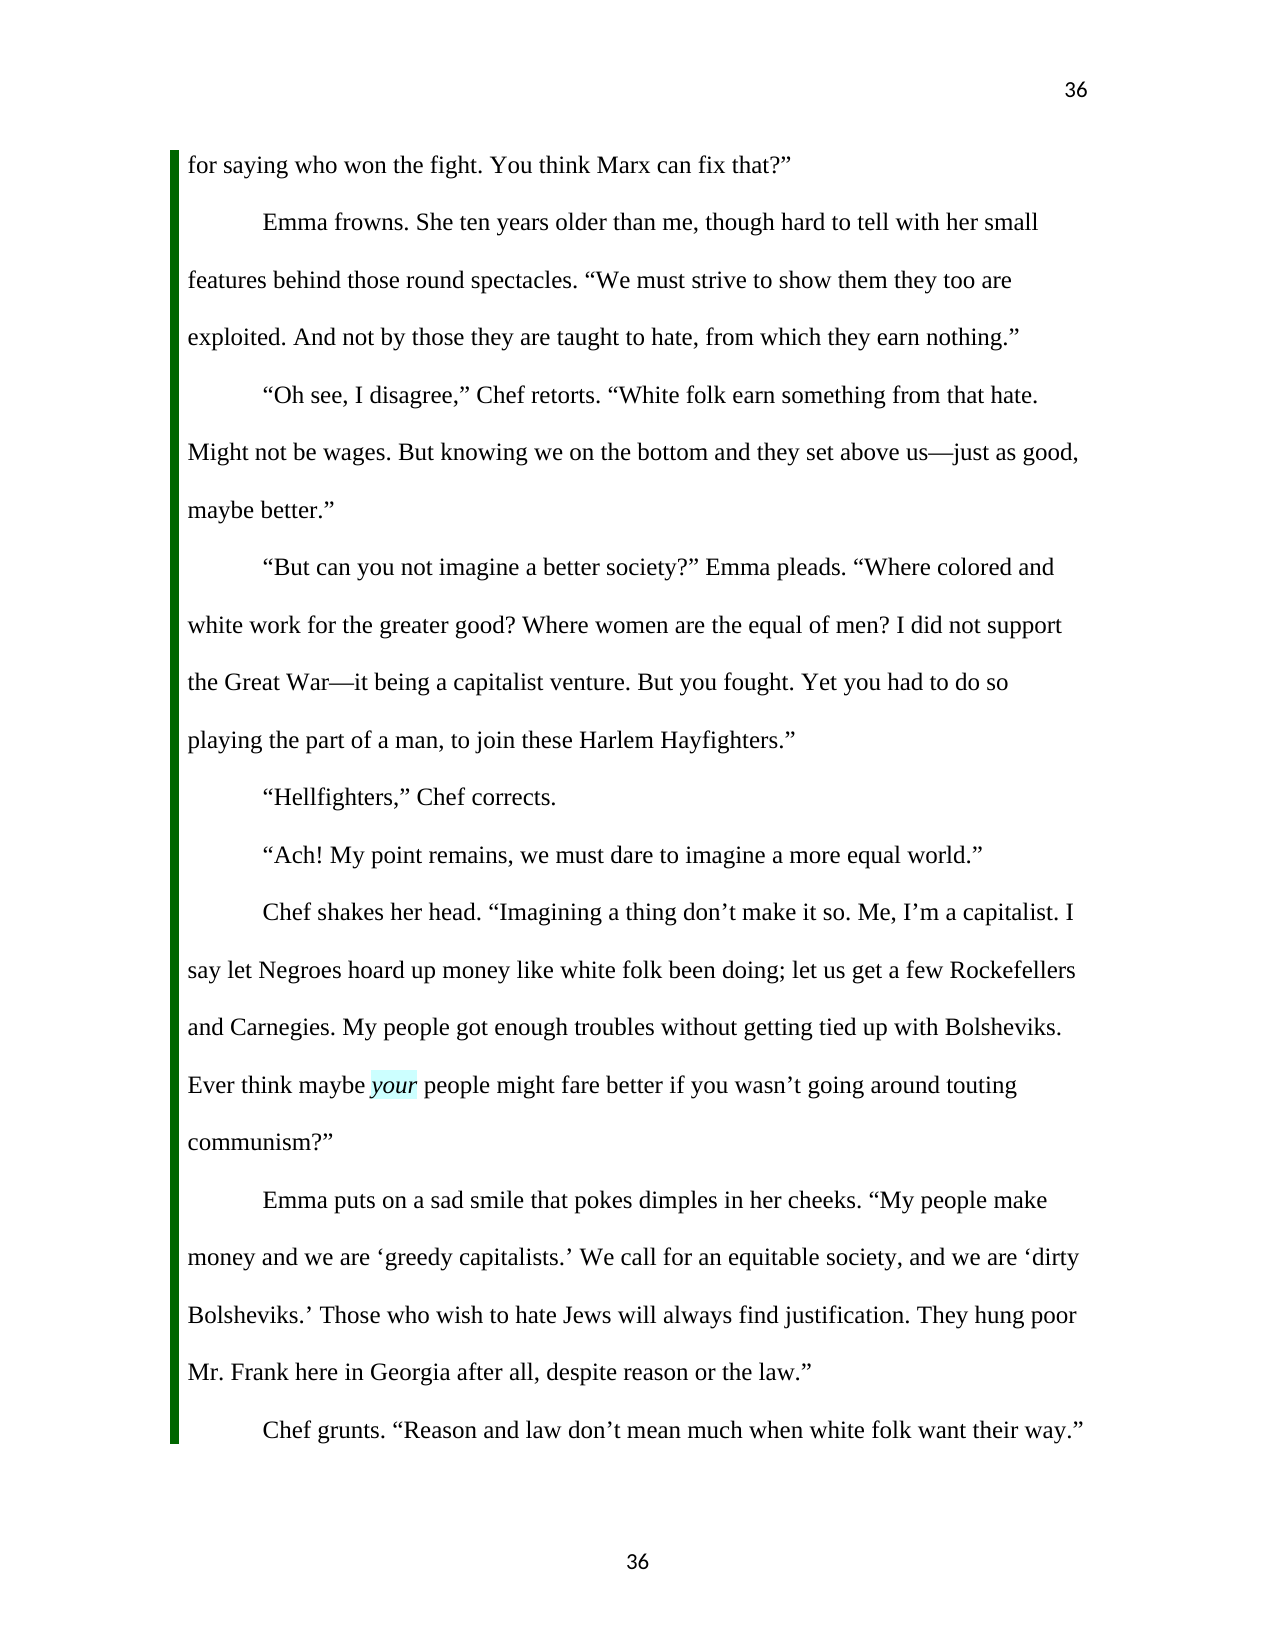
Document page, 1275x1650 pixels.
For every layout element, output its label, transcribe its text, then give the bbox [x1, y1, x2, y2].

text Chef shakes her head. “Imagining a thing don’t make it so. Me, I’m a capitalist. I say let Negroes hoard up money like white folk been doing; let us get a few Rockefellers and Carnegies. My people got enough troubles without getting tied up with Bolsheviks. Ever think maybe your people might fare better if you wasn’t going around touting communism?” [179, 897, 1087, 1156]
text “Oh see, I disagree,” Chef retorts. “White folk earn something from that hate. Might not be wages. But knowing we on the bottom and they set above us—just as good, maybe better.” [179, 380, 1087, 524]
text Emma puts on a sad smile that pokes dimples in her cheeks. “My people make money and we are ‘greedy capitalists.’ We call for an equitable society, and we are ‘dirty Bolsheviks.’ Those who wish to hate Jews will always find justification. They hung poor Mr. Frank here in Georgia after all, despite reason or the law.” [179, 1185, 1087, 1386]
text “Ach! My point remains, we must dare to imagine a more equal world.” [179, 840, 1087, 869]
text Emma frowns. She ten years older than me, though hard to tell with her small features behind those round spectacles. “We must strive to show them they too are exploited. And not by those they are taught to hate, from which they earn nothing.” [179, 207, 1087, 351]
text Chef grunts. “Reason and law don’t mean much when white folk want their way.” [179, 1415, 1087, 1444]
text “Hellfighters,” Chef corrects. [179, 782, 1087, 811]
text “But can you not imagine a better society?” Emma pleads. “Where colored and white work for the greater good? Where women are the equal of men? I did not support the Great War—it being a capitalist venture. But you fought. Yet you had to do so playing the part of a man, to join these Harlem Hayfighters.” [179, 552, 1087, 754]
